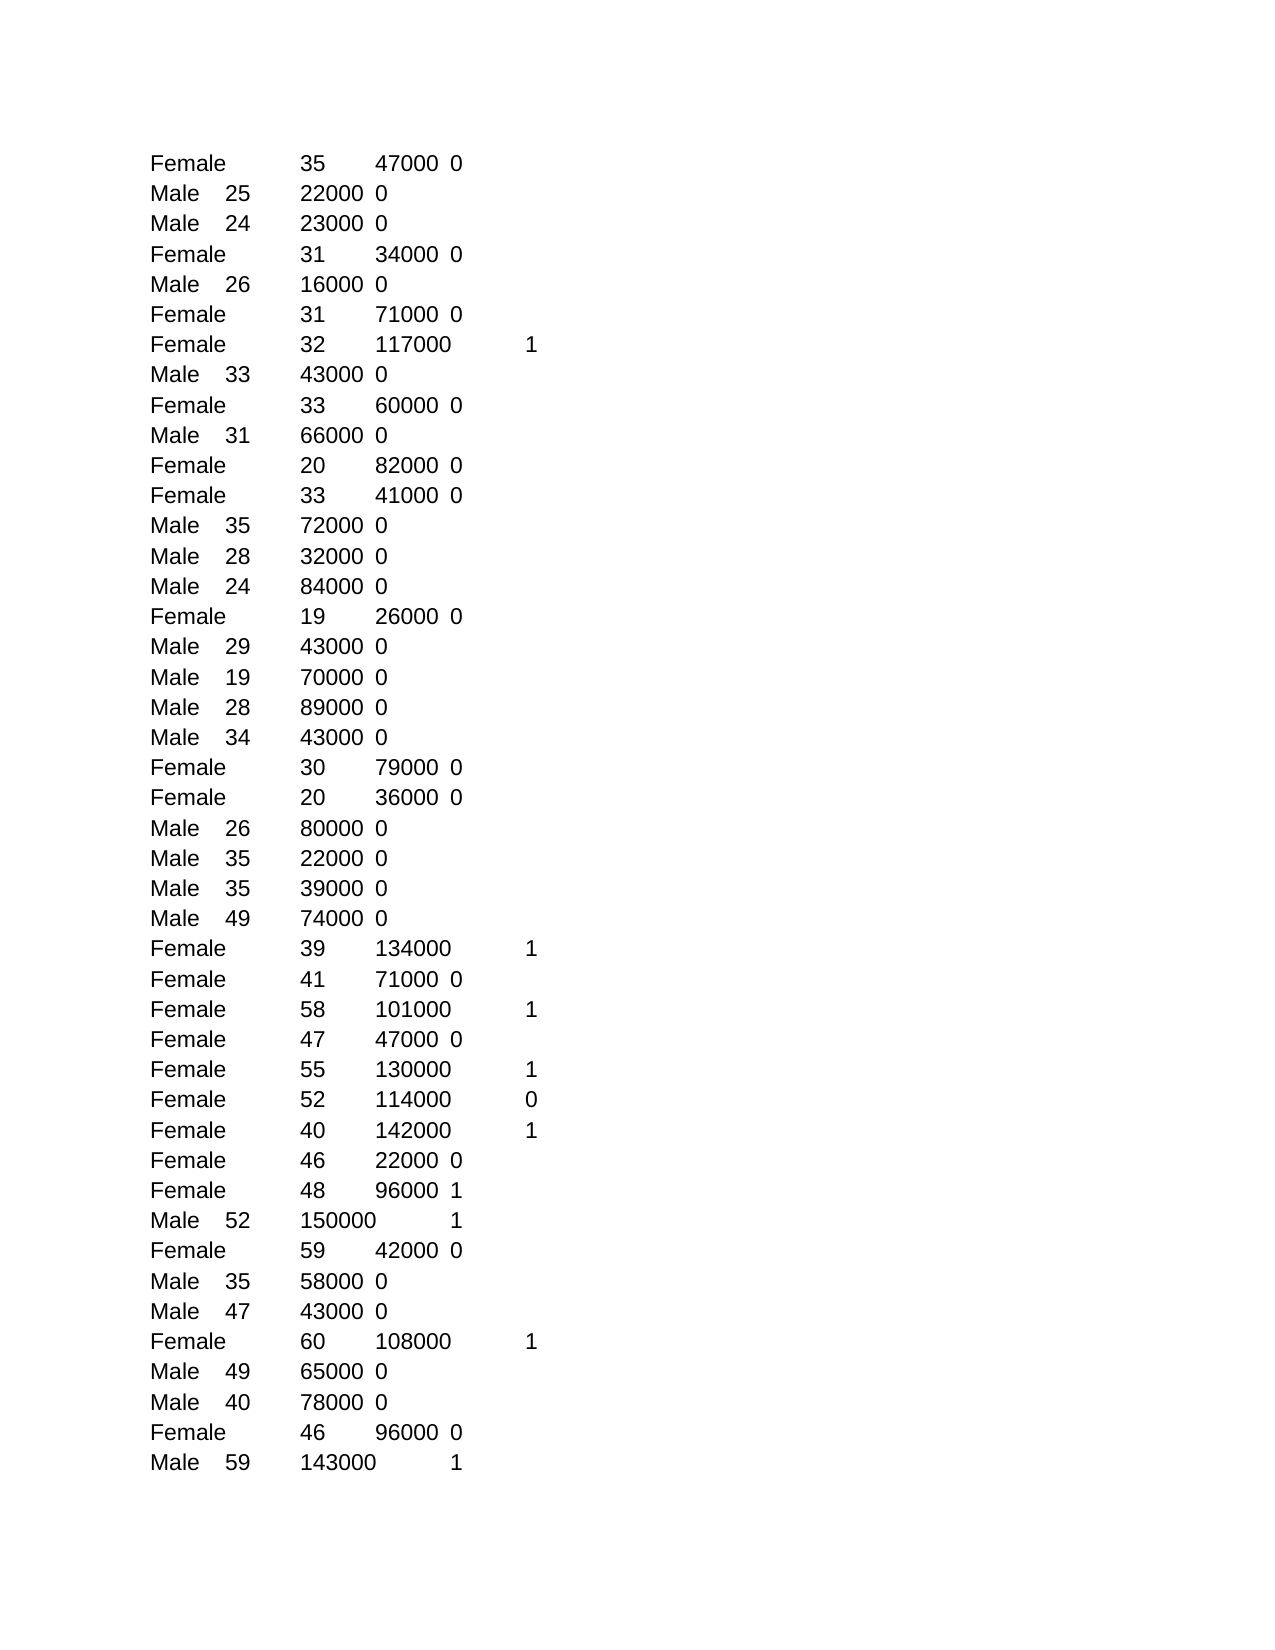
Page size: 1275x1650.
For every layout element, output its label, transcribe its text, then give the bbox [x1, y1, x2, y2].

text Male 28 32000 0 [150, 543, 1125, 569]
text Male 24 84000 0 [150, 573, 1125, 599]
text Female 31 71000 0 [150, 301, 1125, 327]
text Male 49 65000 0 [150, 1358, 1125, 1385]
text Female 55 130000 1 [150, 1056, 1125, 1083]
text Male 49 74000 0 [150, 905, 1125, 932]
text Female 40 142000 1 [150, 1117, 1125, 1143]
text Female 39 134000 1 [150, 935, 1125, 962]
text Male 33 43000 0 [150, 361, 1125, 388]
text Male 26 80000 0 [150, 814, 1125, 841]
text Female 52 114000 0 [150, 1086, 1125, 1113]
text Female 58 101000 1 [150, 996, 1125, 1022]
text Male 28 89000 0 [150, 694, 1125, 720]
text Male 26 16000 0 [150, 271, 1125, 297]
text Male 19 70000 0 [150, 663, 1125, 690]
text Male 52 150000 1 [150, 1207, 1125, 1234]
text Female 41 71000 0 [150, 966, 1125, 992]
text Female 46 96000 0 [150, 1419, 1125, 1445]
text Female 30 79000 0 [150, 754, 1125, 781]
text Female 31 34000 0 [150, 241, 1125, 267]
text Female 33 41000 0 [150, 482, 1125, 509]
text Male 35 22000 0 [150, 845, 1125, 871]
text Female 35 47000 0 [150, 150, 1125, 176]
text Male 24 23000 0 [150, 210, 1125, 237]
text Female 32 117000 1 [150, 331, 1125, 358]
text Male 34 43000 0 [150, 724, 1125, 750]
text Male 31 66000 0 [150, 422, 1125, 448]
text Female 47 47000 0 [150, 1026, 1125, 1052]
text Male 59 143000 1 [150, 1449, 1125, 1475]
text Male 40 78000 0 [150, 1388, 1125, 1415]
text Female 20 82000 0 [150, 452, 1125, 478]
text Female 19 26000 0 [150, 603, 1125, 629]
text Female 48 96000 1 [150, 1177, 1125, 1203]
text Female 46 22000 0 [150, 1147, 1125, 1173]
text Male 25 22000 0 [150, 180, 1125, 207]
text Female 60 108000 1 [150, 1328, 1125, 1354]
text Male 47 43000 0 [150, 1298, 1125, 1324]
text Female 20 36000 0 [150, 784, 1125, 811]
text Female 33 60000 0 [150, 392, 1125, 418]
text Male 35 72000 0 [150, 512, 1125, 539]
text Male 35 58000 0 [150, 1268, 1125, 1294]
text Male 29 43000 0 [150, 633, 1125, 660]
text Male 35 39000 0 [150, 875, 1125, 901]
text Female 59 42000 0 [150, 1237, 1125, 1264]
